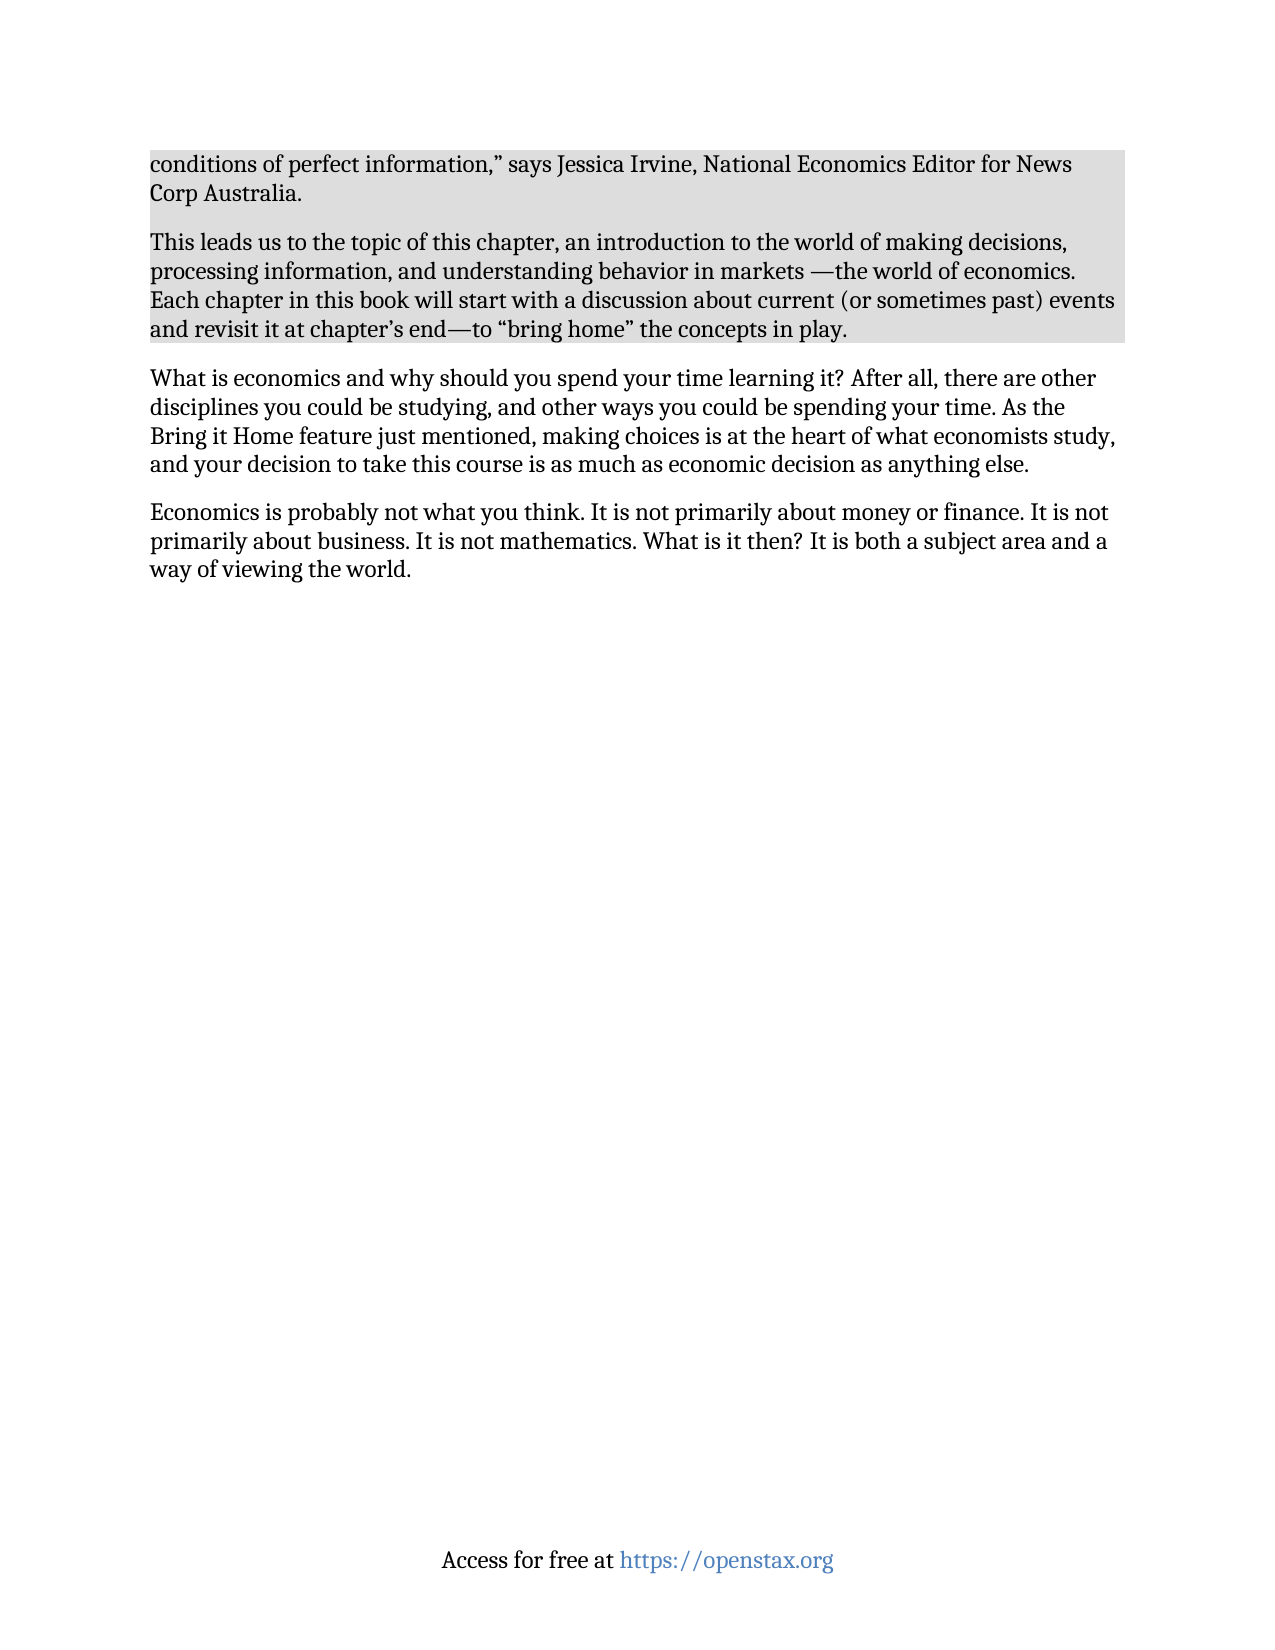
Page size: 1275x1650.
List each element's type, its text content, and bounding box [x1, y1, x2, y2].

text Economics is probably not what you think. It is not primarily about money or finance. It is not primarily about business. It is not mathematics. What is it then? It is both a subject area and a way of viewing the world. [150, 498, 1125, 584]
text What is economics and why should you spend your time learning it? After all, there are other disciplines you could be studying, and other ways you could be spending your time. As the Bring it Home feature just mentioned, making choices is at the heart of what economists study, and your decision to take this course is as much as economic decision as anything else. [150, 364, 1125, 479]
text This leads us to the topic of this chapter, an introduction to the world of making decisions, processing information, and understanding behavior in markets —the world of economics. Each chapter in this book will start with a discussion about current (or sometimes past) events and revisit it at chapter’s end—to “bring home” the concepts in play. [150, 228, 1125, 343]
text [150, 150, 1125, 207]
